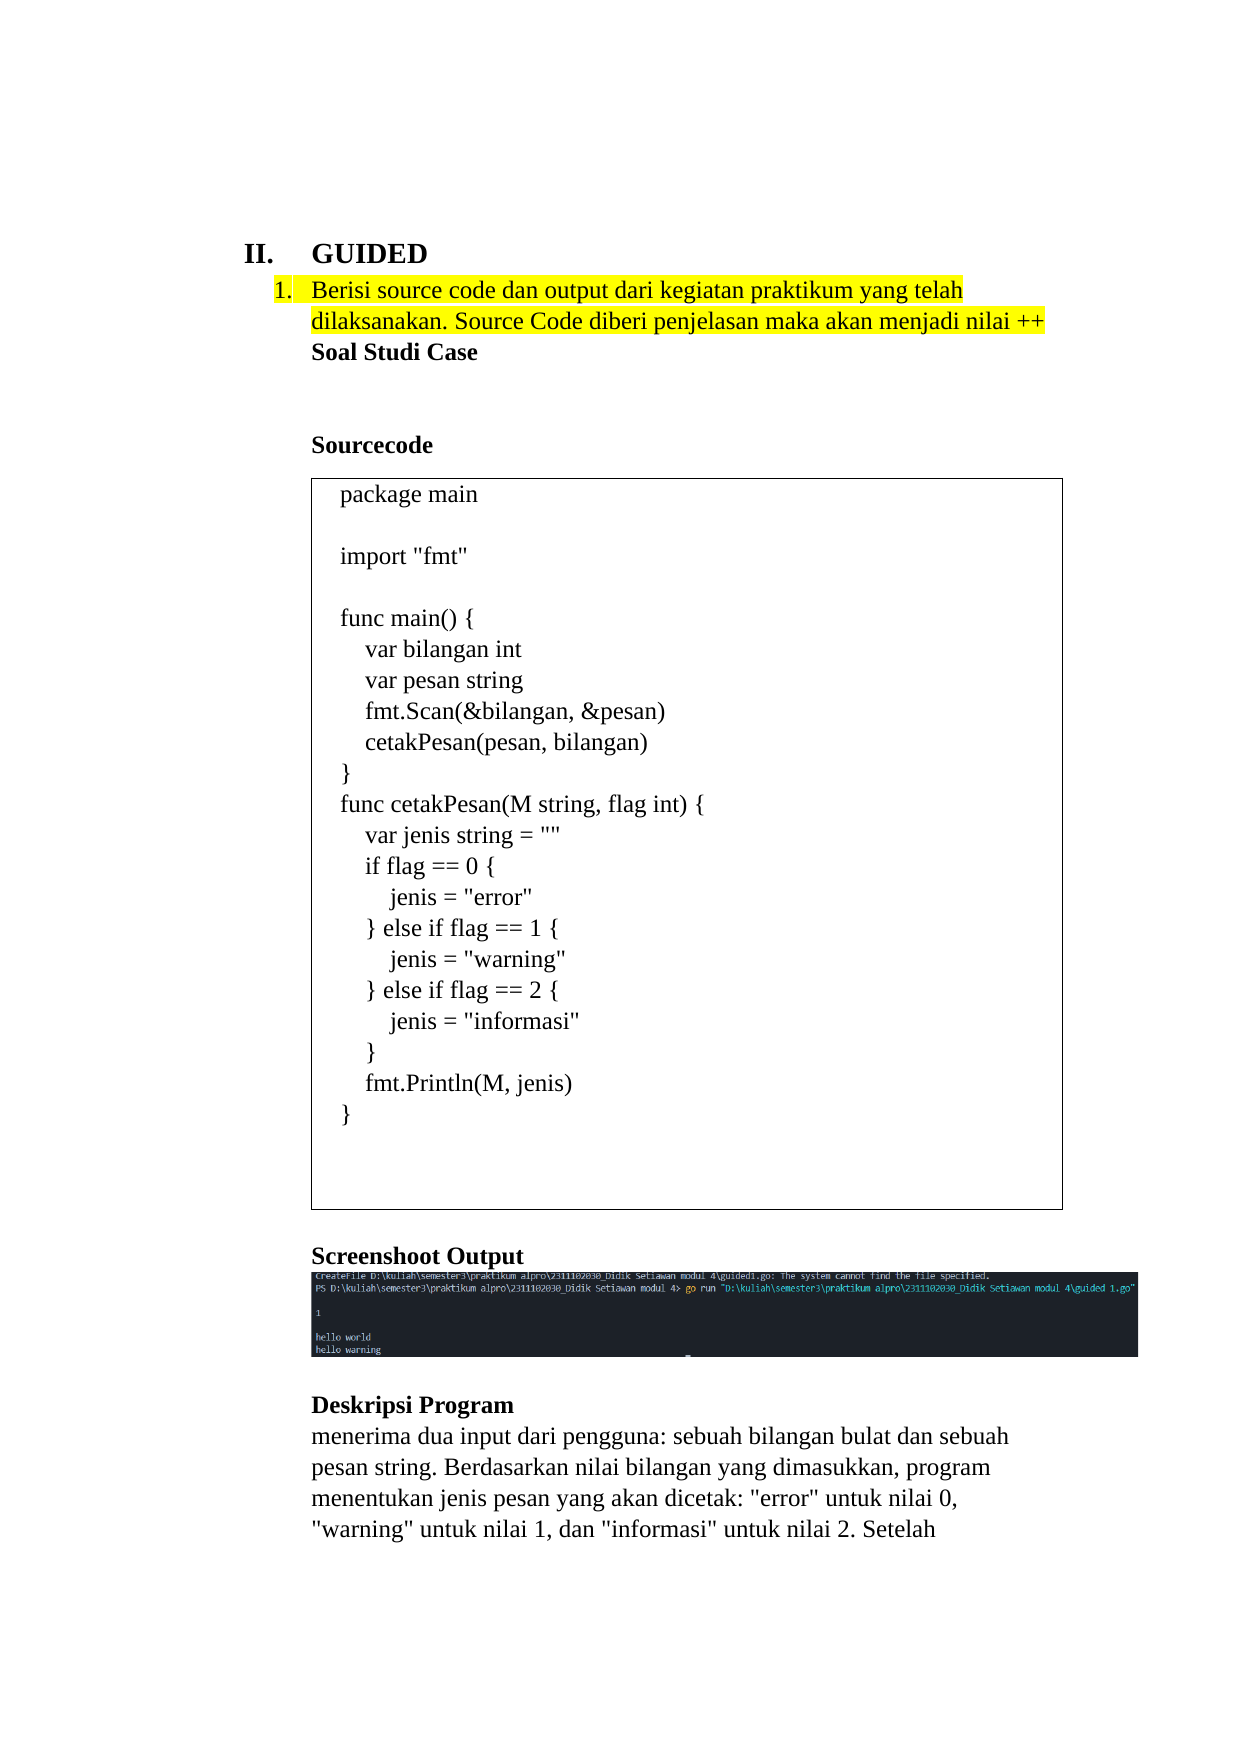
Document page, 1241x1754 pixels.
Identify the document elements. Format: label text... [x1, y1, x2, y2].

picture [311, 1272, 1139, 1357]
table_header package main import "fmt" func main() { var bilangan int var pesan string fmt.Scan(&bilangan, &pesan) cetakPesan(pesan, bilangan) } func cetakPesan(M string, flag int) { var jenis string = "" if flag == 0 { jenis = "error" } else if flag == 1 { jenis = "warning" } else if flag == 2 { jenis = "informasi" } fmt.Println(M, jenis) } [312, 479, 1062, 1209]
list Soal Studi Case [311, 337, 1063, 366]
list Sourcecode [311, 430, 1063, 459]
list GUIDED [274, 236, 1063, 270]
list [311, 1421, 1063, 1543]
list Deskripsi Program [311, 1390, 1063, 1419]
list Screenshoot Output [311, 1241, 1063, 1270]
list Berisi source code dan output dari kegiatan praktikum yang telah dilaksanakan. Source Code diberi penjelasan maka akan menjadi nilai ++ [274, 275, 1063, 334]
